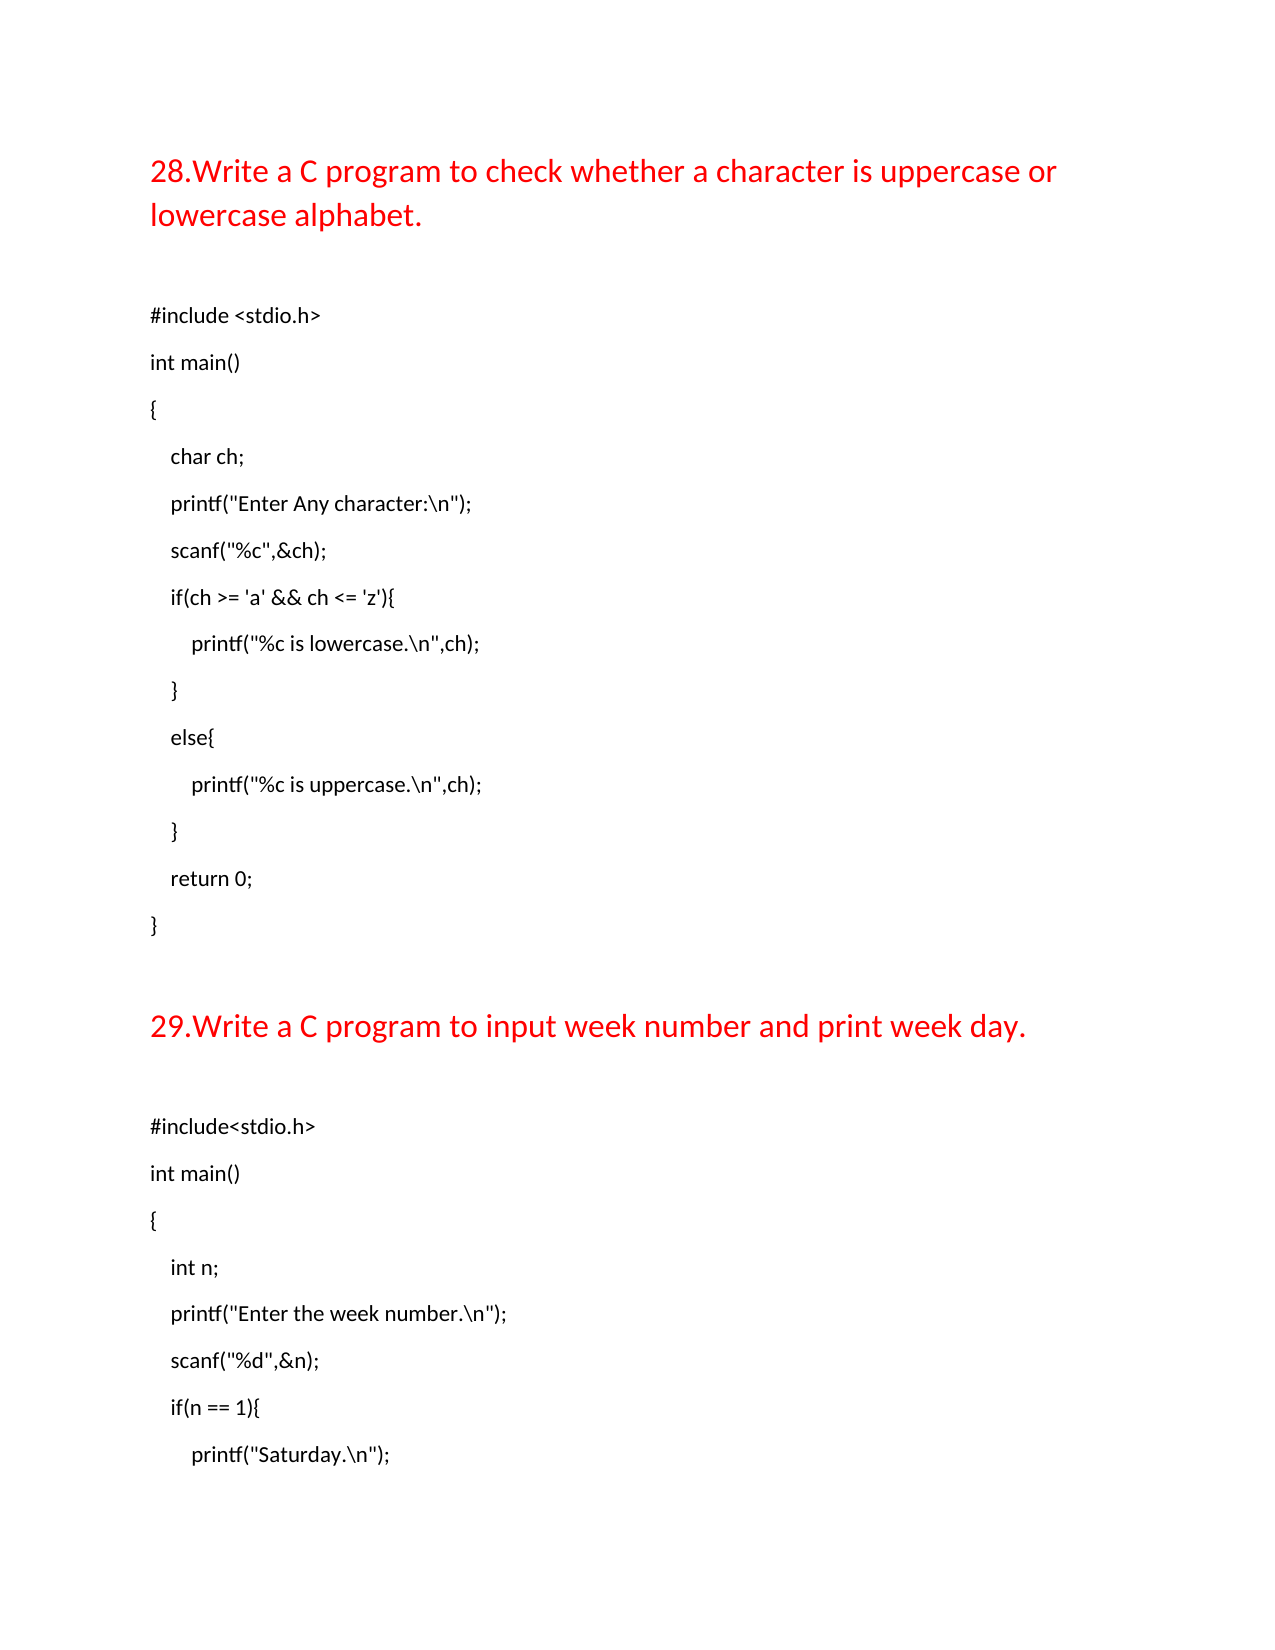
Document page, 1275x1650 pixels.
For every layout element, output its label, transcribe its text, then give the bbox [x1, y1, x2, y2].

text int main() [150, 1159, 1125, 1187]
text } [150, 911, 1125, 939]
text #include <stdio.h> [150, 301, 1125, 329]
text return 0; [150, 864, 1125, 892]
text printf("%c is uppercase.\n",ch); [150, 770, 1125, 798]
text scanf("%d",&n); [150, 1346, 1125, 1374]
text #include<stdio.h> [150, 1112, 1125, 1140]
text char ch; [150, 442, 1125, 470]
text { [150, 395, 1125, 423]
text printf("Saturday.\n"); [150, 1440, 1125, 1468]
text } [150, 817, 1125, 845]
text { [150, 1206, 1125, 1234]
text printf("Enter the week number.\n"); [150, 1299, 1125, 1328]
text 29.Write a C program to input week number and print week day. [150, 1004, 1125, 1045]
text else{ [150, 723, 1125, 751]
text if(ch >= 'a' && ch <= 'z'){ [150, 583, 1125, 611]
text int n; [150, 1253, 1125, 1281]
text } [150, 676, 1125, 704]
text printf("Enter Any character:\n"); [150, 489, 1125, 517]
text if(n == 1){ [150, 1393, 1125, 1421]
text printf("%c is lowercase.\n",ch); [150, 629, 1125, 658]
text 28.Write a C program to check whether a character is uppercase or lowercase alphabet. [150, 150, 1125, 235]
text scanf("%c",&ch); [150, 536, 1125, 564]
text int main() [150, 348, 1125, 376]
